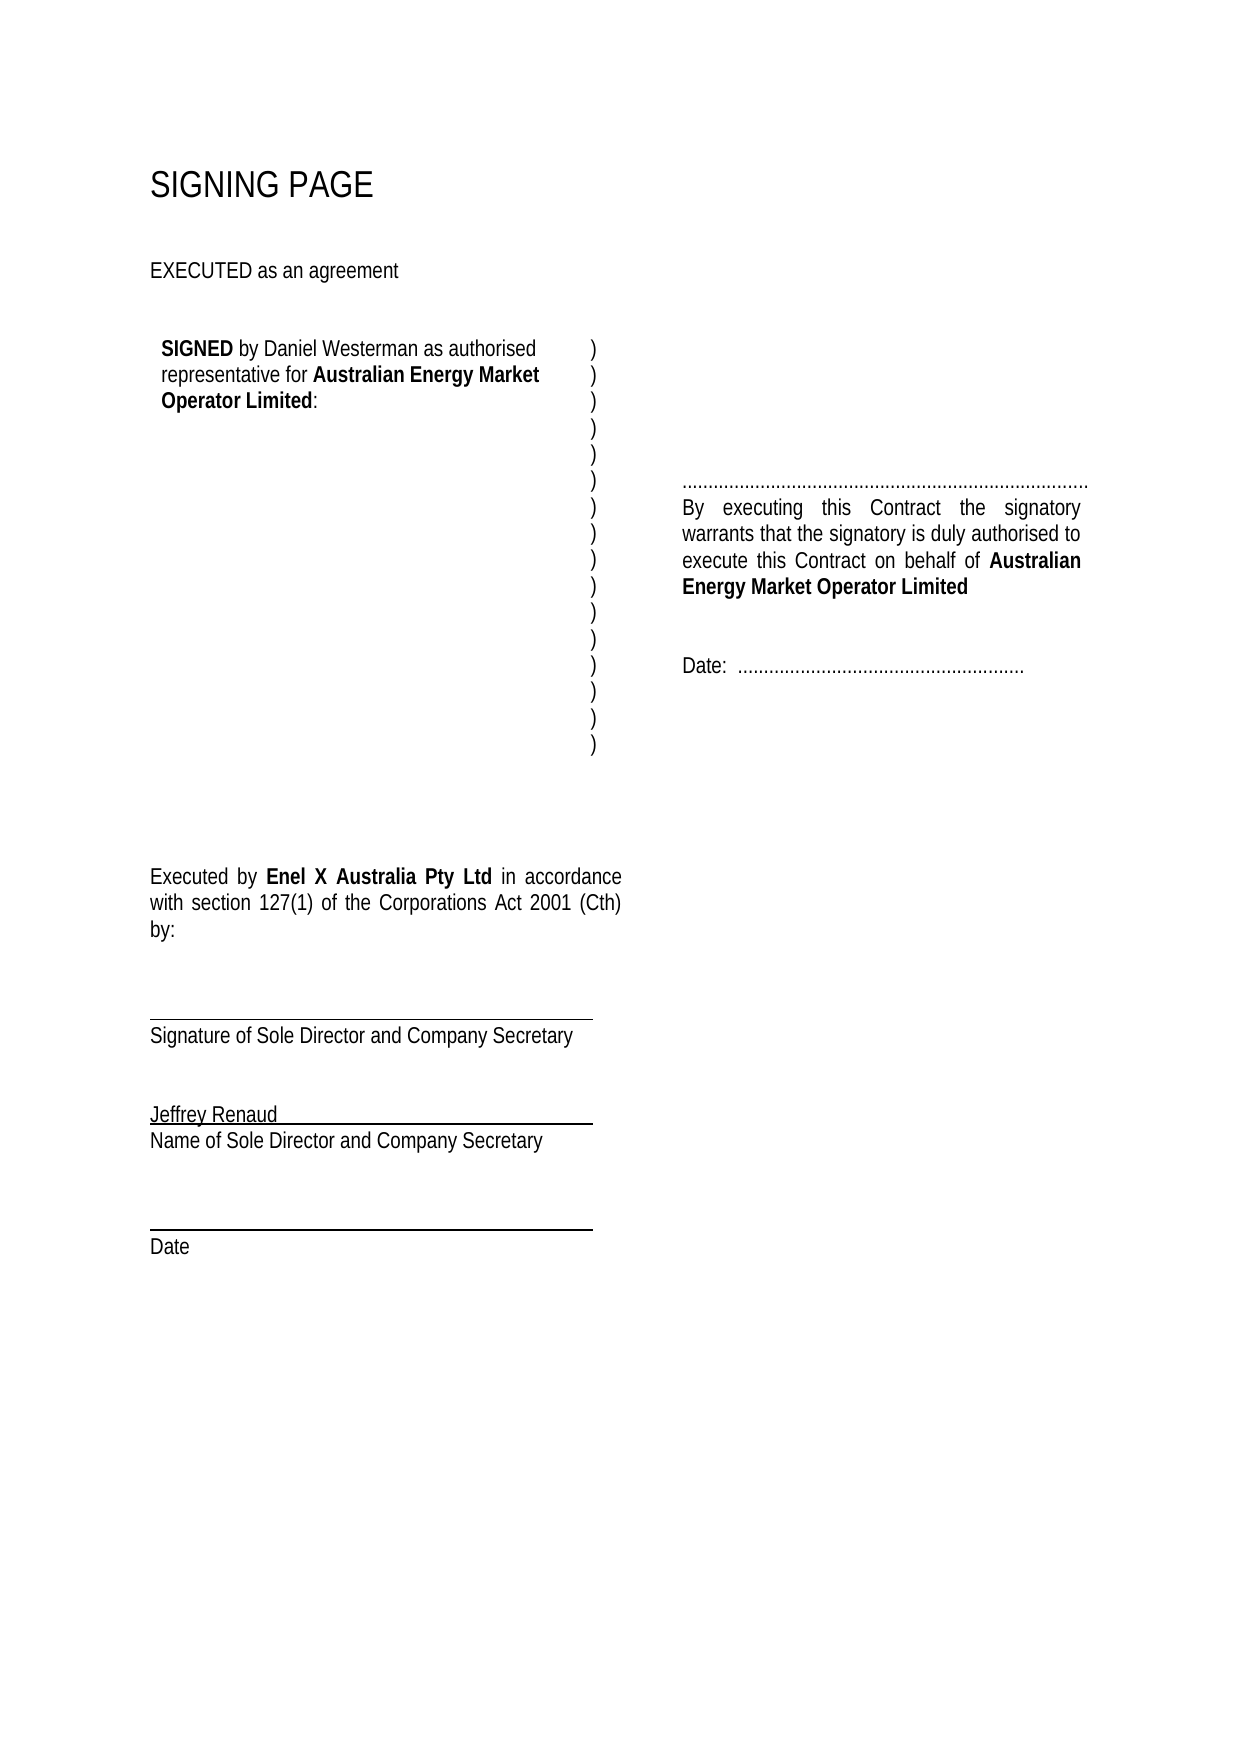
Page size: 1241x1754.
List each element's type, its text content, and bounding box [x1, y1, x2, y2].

table_cell Jeffrey Renaud Name of Sole Director and Company Secretary [150, 1049, 622, 1153]
text EXECUTED as an agreement [150, 257, 1090, 283]
table_cell Date [150, 1153, 622, 1259]
table_header Executed by Enel X Australia Pty Ltd in accordance with section 127(1) of the Corporations Act 2001 (Cth) by: [150, 863, 622, 942]
text SIGNING PAGE [150, 162, 1090, 206]
table_header SIGNED by Daniel Westerman as authorised representative for Australian Energy Market Operator Limited: [150, 335, 579, 809]
table_cell Signature of Sole Director and Company Secretary [150, 942, 622, 1049]
table_header By executing this Contract the signatory warrants that the signatory is duly authorised to execute this Contract on behalf of Australian Energy Market Operator Limited Date: ....................................................... [671, 335, 1092, 809]
table_header ) ) ) ) ) ) ) ) ) ) ) ) ) ) ) ) [579, 335, 671, 809]
